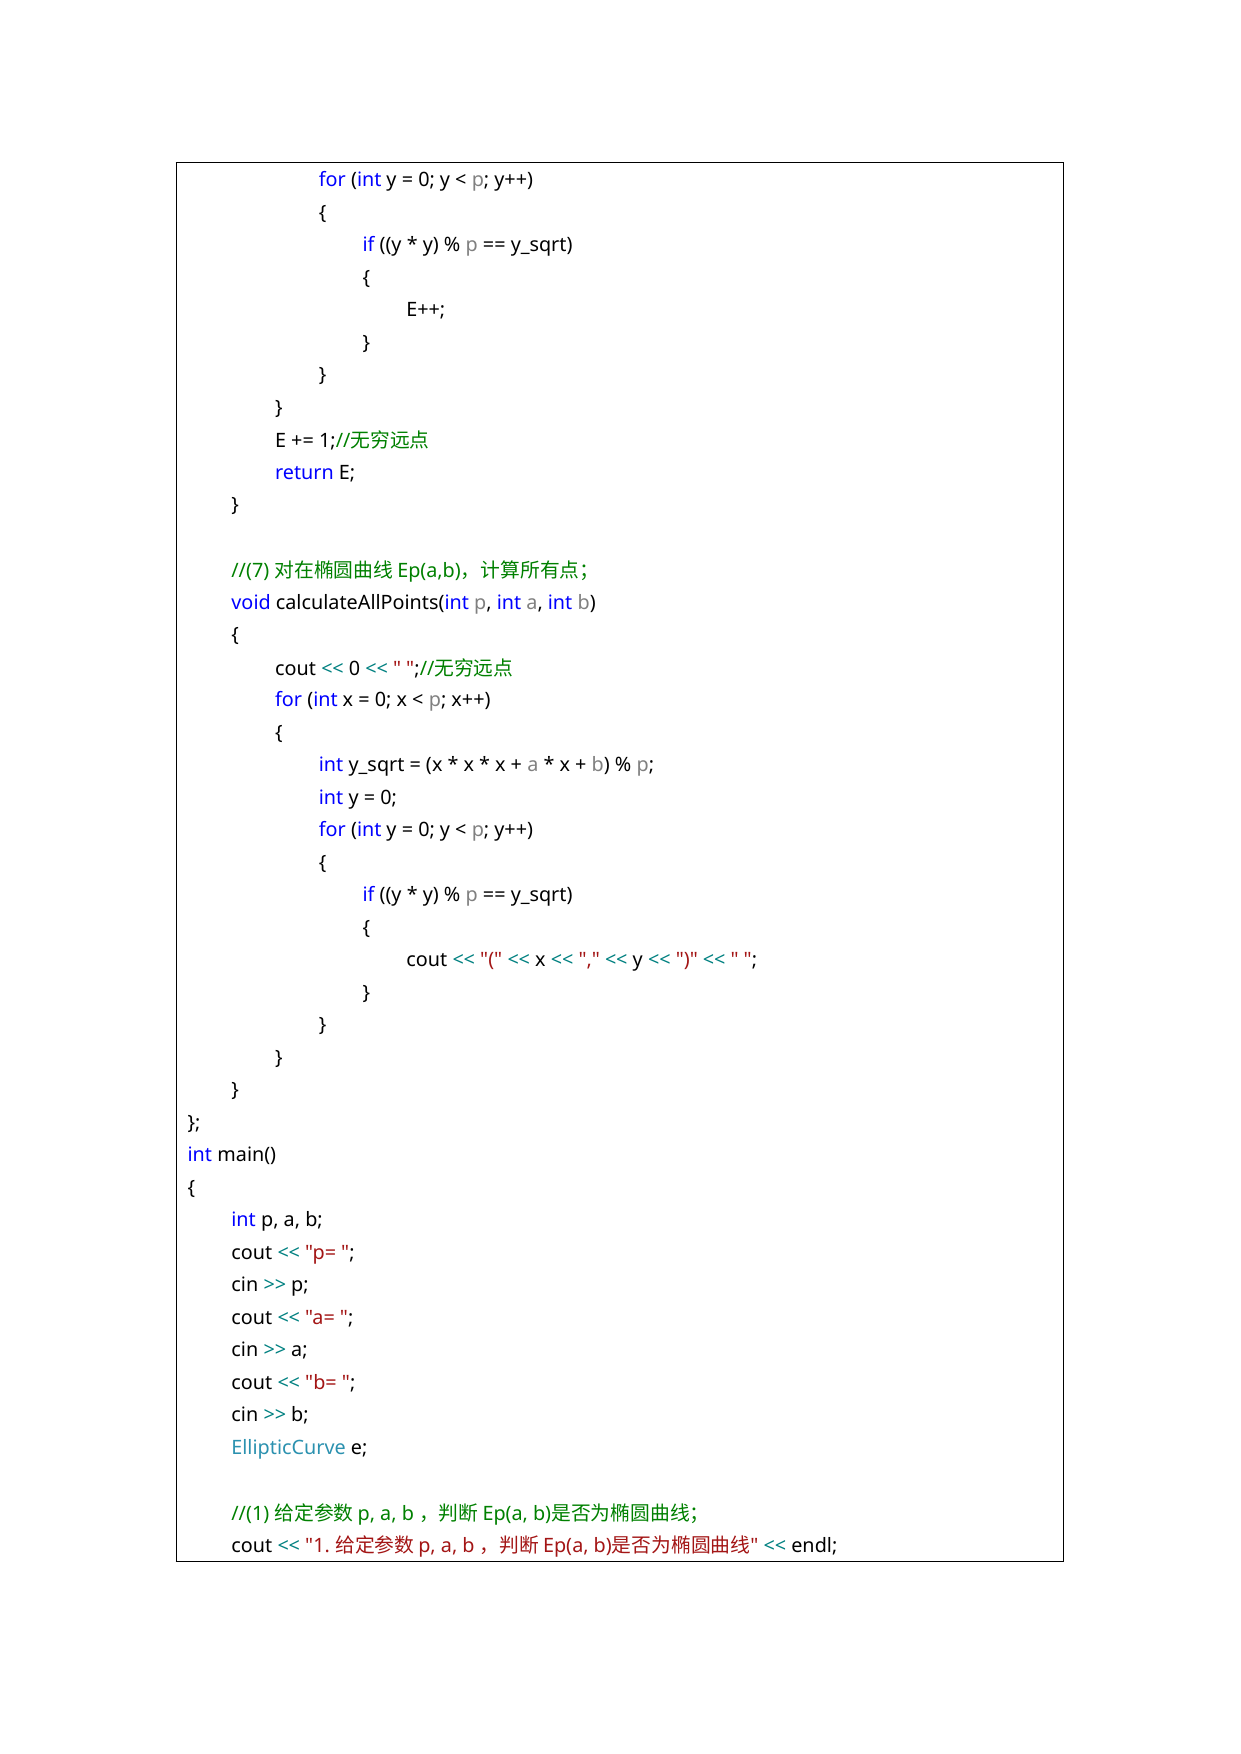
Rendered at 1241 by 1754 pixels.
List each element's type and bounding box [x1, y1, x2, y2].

table_header [177, 163, 1063, 1561]
